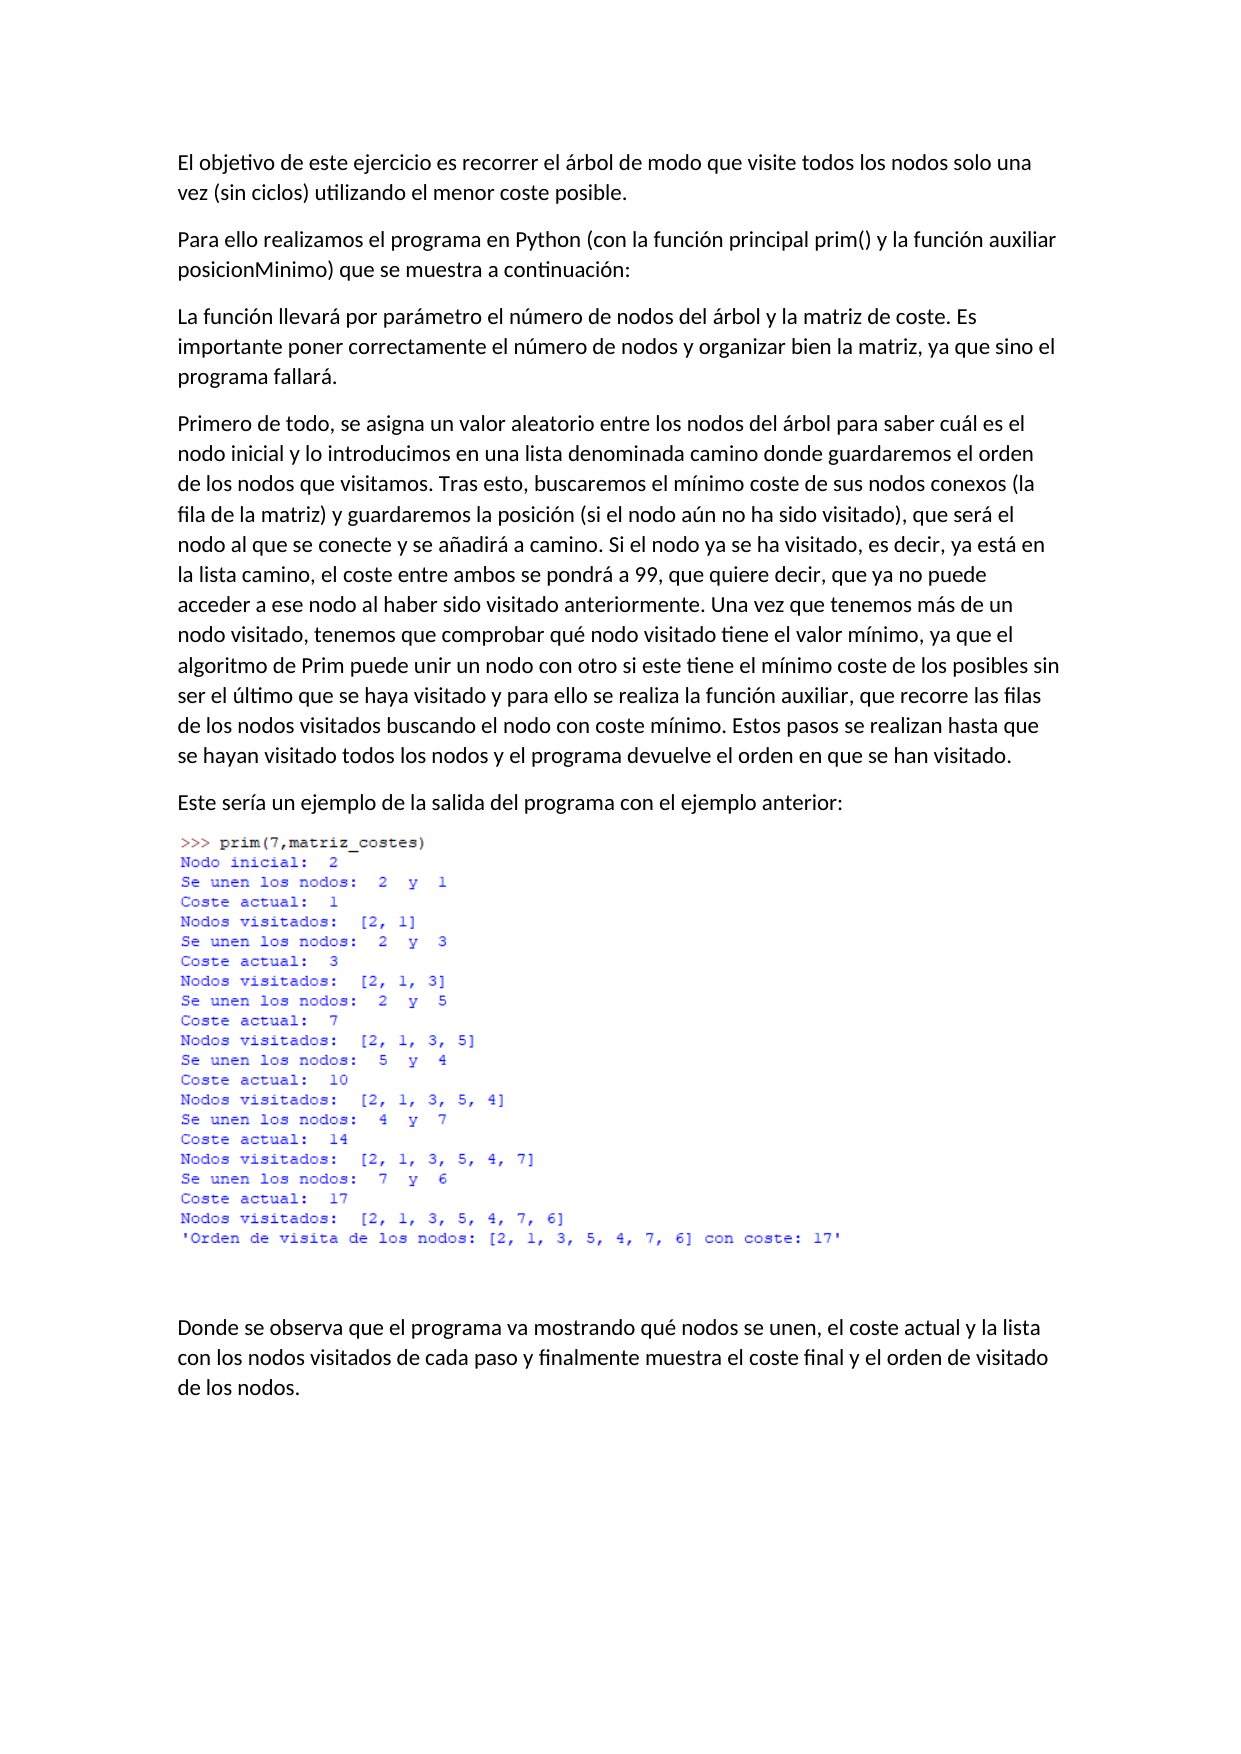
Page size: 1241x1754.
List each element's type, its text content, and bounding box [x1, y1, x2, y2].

text Primero de todo, se asigna un valor aleatorio entre los nodos del árbol para saber cuál es el nodo inicial y lo introducimos en una lista denominada camino donde guardaremos el orden de los nodos que visitamos. Tras esto, buscaremos el mínimo coste de sus nodos conexos (la fila de la matriz) y guardaremos la posición (si el nodo aún no ha sido visitado), que será el nodo al que se conecte y se añadirá a camino. Si el nodo ya se ha visitado, es decir, ya está en la lista camino, el coste entre ambos se pondrá a 99, que quiere decir, que ya no puede acceder a ese nodo al haber sido visitado anteriormente. Una vez que tenemos más de un nodo visitado, tenemos que comprobar qué nodo visitado tiene el valor mínimo, ya que el algoritmo de Prim puede unir un nodo con otro si este tiene el mínimo coste de los posibles sin ser el último que se haya visitado y para ello se realiza la función auxiliar, que recorre las filas de los nodos visitados buscando el nodo con coste mínimo. Estos pasos se realizan hasta que se hayan visitado todos los nodos y el programa devuelve el orden en que se han visitado. [177, 409, 1063, 769]
picture [177, 835, 866, 1248]
text Donde se observa que el programa va mostrando qué nodos se unen, el coste actual y la lista con los nodos visitados de cada paso y finalmente muestra el coste final y el orden de visitado de los nodos. [177, 1313, 1063, 1401]
text La función llevará por parámetro el número de nodos del árbol y la matriz de coste. Es importante poner correctamente el número de nodos y organizar bien la matriz, ya que sino el programa fallará. [177, 302, 1063, 390]
text Este sería un ejemplo de la salida del programa con el ejemplo anterior: [177, 788, 1063, 816]
text Para ello realizamos el programa en Python (con la función principal prim() y la función auxiliar posicionMinimo) que se muestra a continuación: [177, 225, 1063, 283]
text El objetivo de este ejercicio es recorrer el árbol de modo que visite todos los nodos solo una vez (sin ciclos) utilizando el menor coste posible. [177, 148, 1063, 206]
